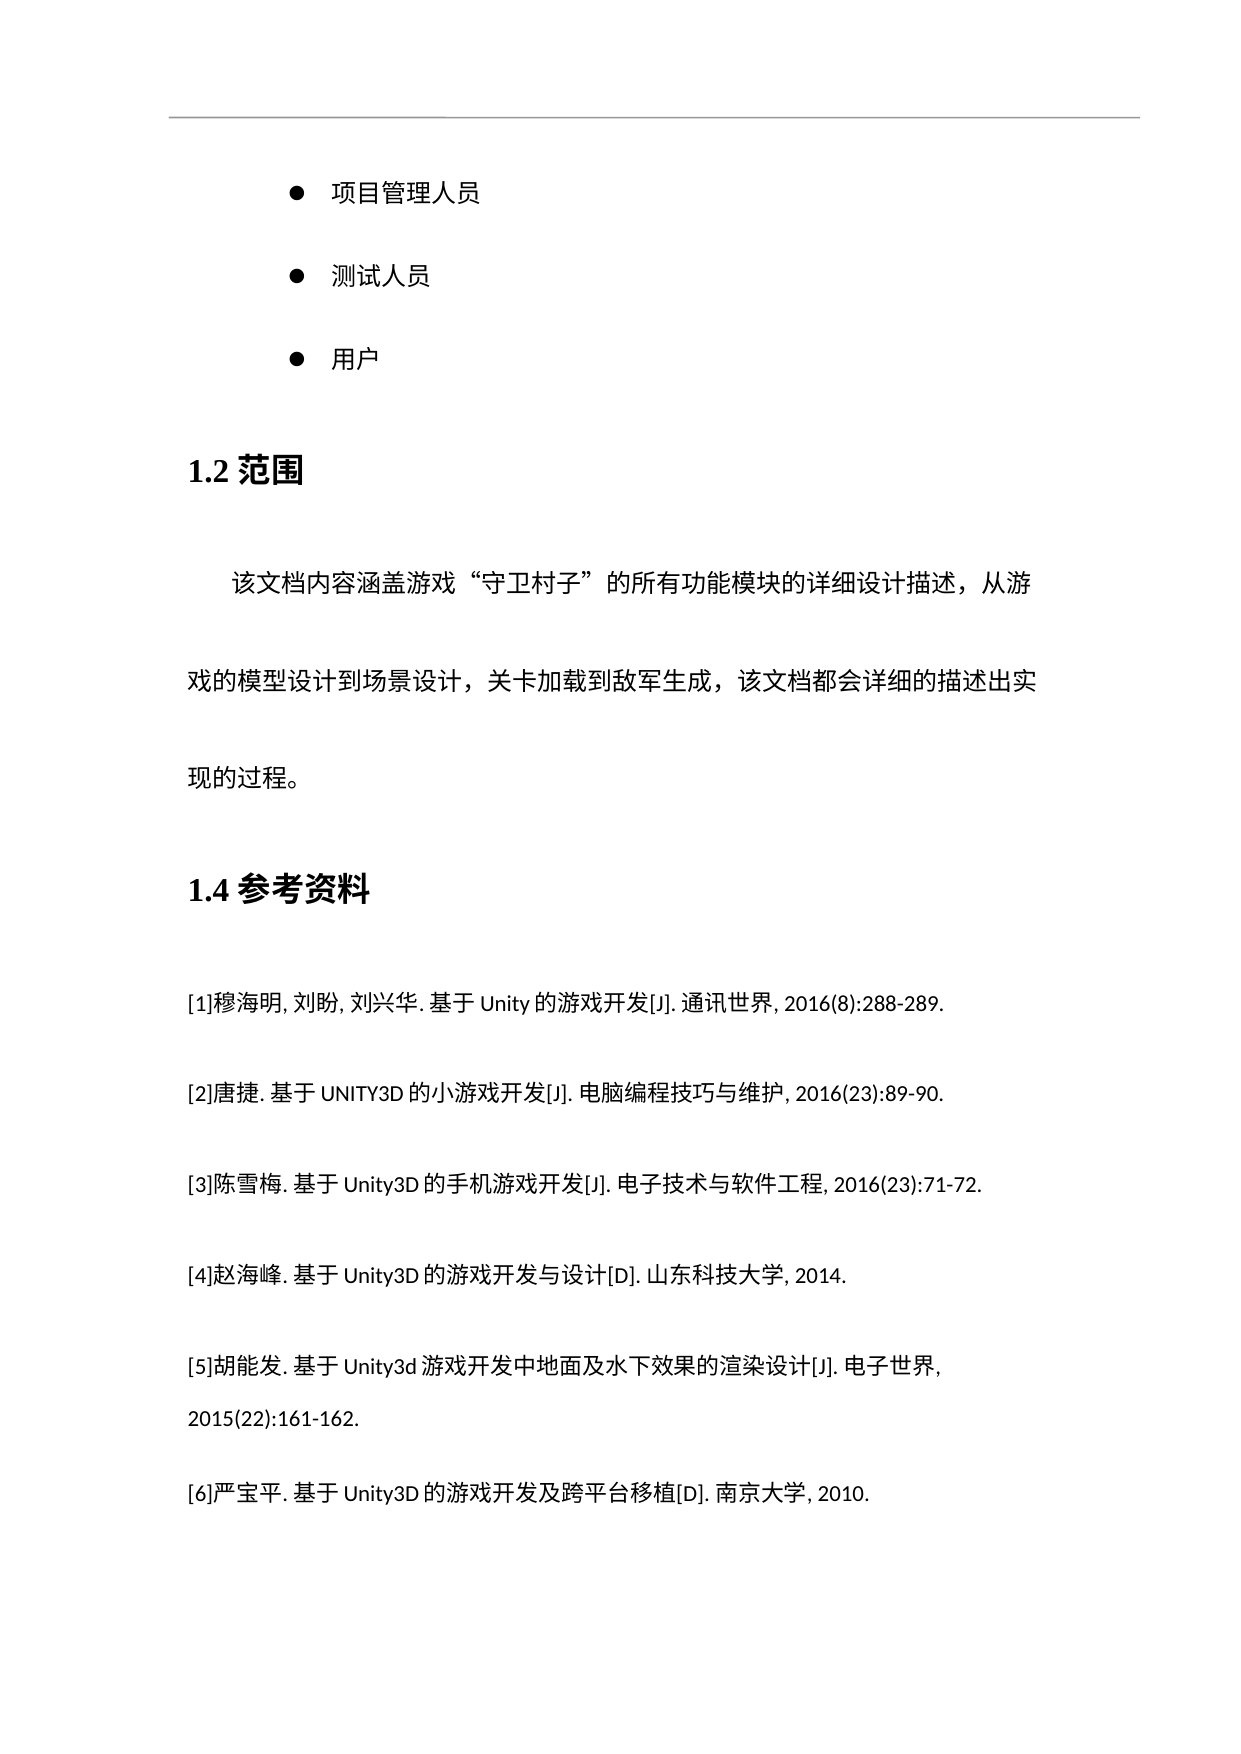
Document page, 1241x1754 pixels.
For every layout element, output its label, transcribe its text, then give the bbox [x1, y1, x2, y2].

list 测试人员 [287, 242, 1053, 307]
text [2]唐捷. 基于UNITY3D的小游戏开发[J]. 电脑编程技巧与维护, 2016(23):89-90. [187, 1059, 1053, 1124]
text [5]胡能发. 基于Unity3d游戏开发中地面及水下效果的渲染设计[J]. 电子世界, 2015(22):161-162. [187, 1332, 1053, 1434]
text [6]严宝平. 基于Unity3D的游戏开发及跨平台移植[D]. 南京大学, 2010. [187, 1459, 1053, 1524]
text [3]陈雪梅. 基于Unity3D的手机游戏开发[J]. 电子技术与软件工程, 2016(23):71-72. [187, 1150, 1053, 1215]
text [1]穆海明, 刘盼, 刘兴华. 基于Unity的游戏开发[J]. 通讯世界, 2016(8):288-289. [187, 969, 1053, 1034]
text 该文档内容涵盖游戏“守卫村子”的所有功能模块的详细设计描述，从游戏的模型设计到场景设计，关卡加载到敌军生成，该文档都会详细的描述出实现的过程。 [187, 549, 1053, 809]
list 用户 [287, 325, 1053, 390]
text [4]赵海峰. 基于Unity3D的游戏开发与设计[D]. 山东科技大学, 2014. [187, 1241, 1053, 1306]
subtitle 1.4 参考资料 [187, 855, 1053, 920]
list 项目管理人员 [287, 159, 1053, 224]
subtitle 1.2 范围 [187, 435, 1053, 500]
